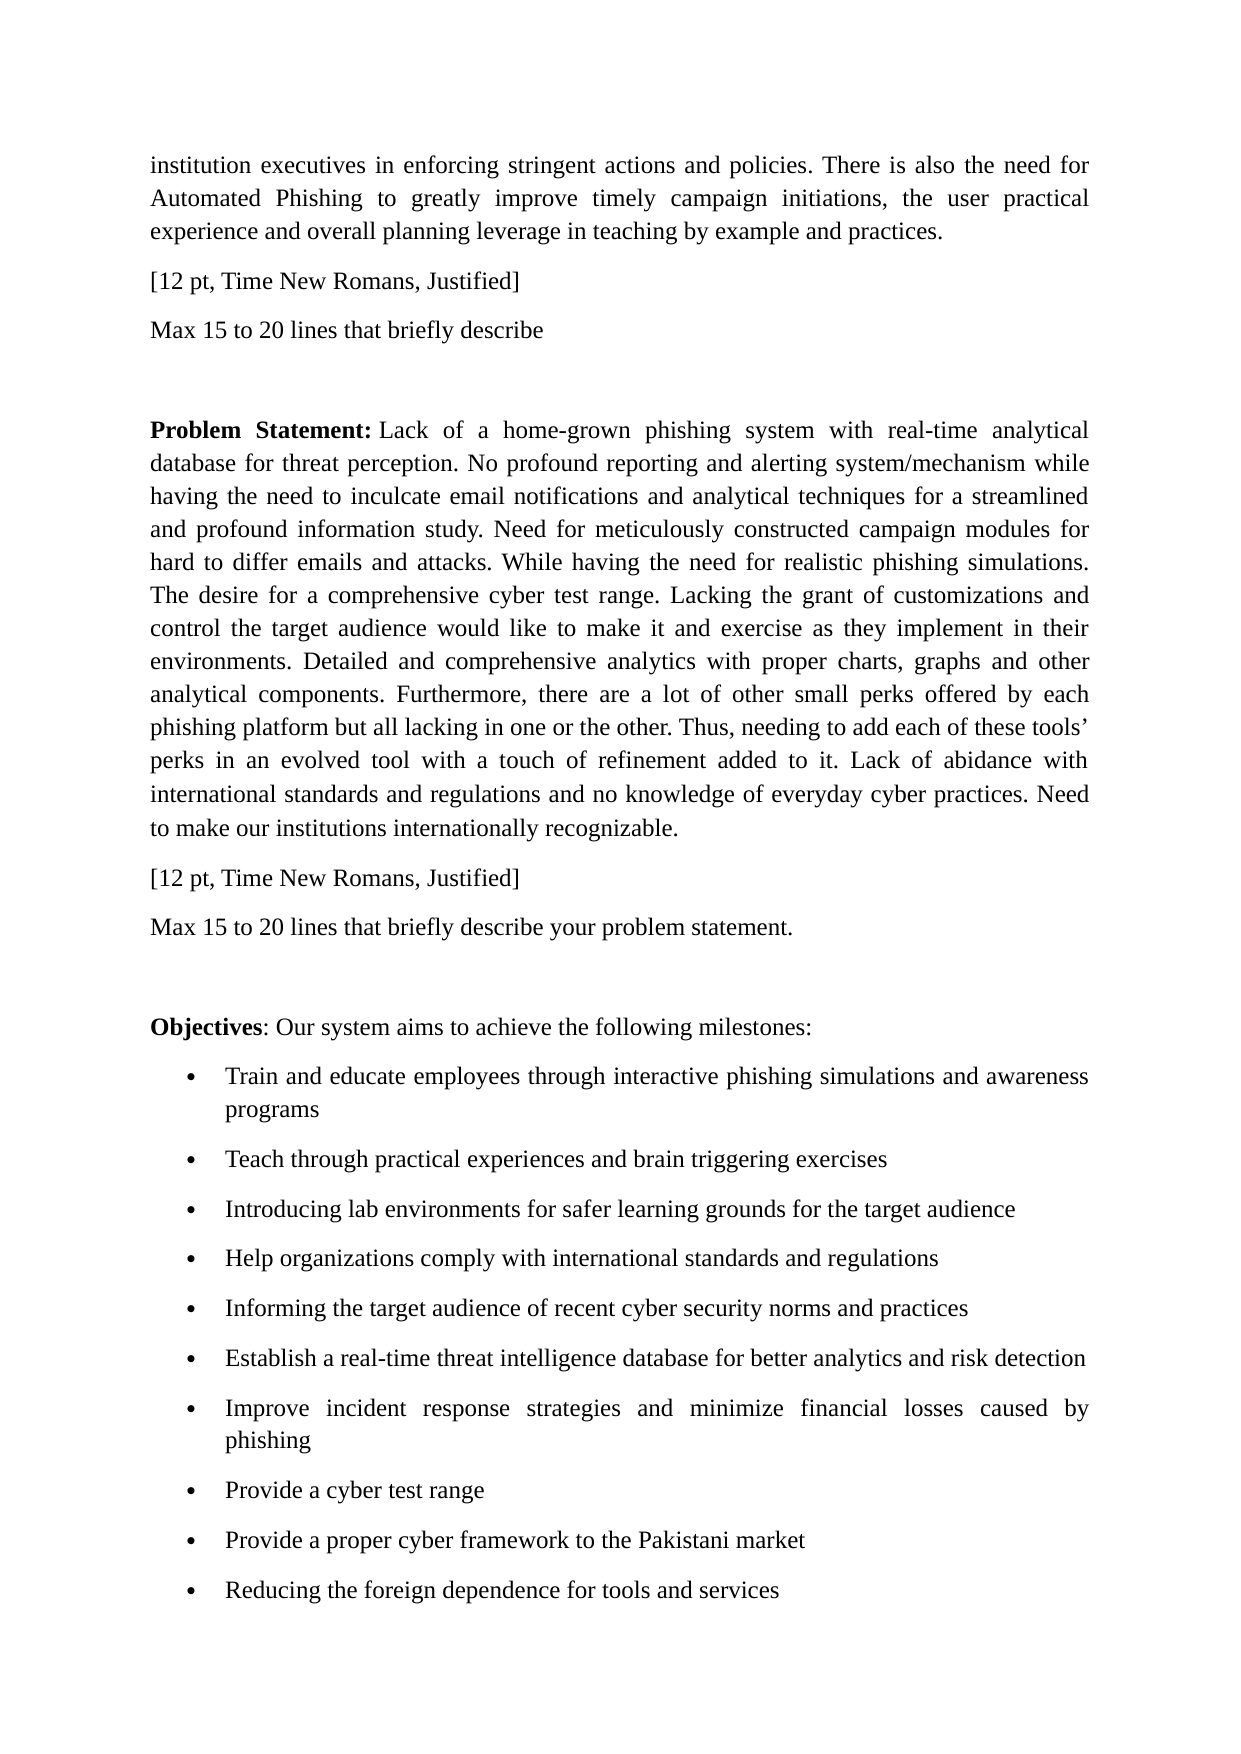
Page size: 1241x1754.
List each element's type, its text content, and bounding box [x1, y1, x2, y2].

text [150, 150, 1090, 245]
list Help organizations comply with international standards and regulations [187, 1243, 1090, 1272]
text Problem Statement: Lack of a home-grown phishing system with real-time analytical database for threat perception. No profound reporting and alerting system/mechanism while having the need to inculcate email notifications and analytical techniques for a streamlined and profound information study. Need for meticulously constructed campaign modules for hard to differ emails and attacks. While having the need for realistic phishing simulations. The desire for a comprehensive cyber test range. Lacking the grant of customizations and control the target audience would like to make it and exercise as they implement in their environments. Detailed and comprehensive analytics with proper charts, graphs and other analytical components. Furthermore, there are a lot of other small perks offered by each phishing platform but all lacking in one or the other. Thus, needing to add each of these tools’ perks in an evolved tool with a touch of refinement added to it. Lack of abidance with international standards and regulations and no knowledge of everyday cyber practices. Need to make our institutions internationally recognizable. [150, 415, 1090, 842]
text Max 15 to 20 lines that briefly describe [150, 315, 1090, 344]
list Introducing lab environments for safer learning grounds for the target audience [187, 1194, 1090, 1223]
list Provide a proper cyber framework to the Pakistani market [187, 1525, 1090, 1554]
text [12 pt, Time New Romans, Justified] [150, 863, 1090, 891]
list Teach through practical experiences and brain triggering exercises [187, 1144, 1090, 1173]
list Establish a real-time threat intelligence database for better analytics and risk detection [187, 1343, 1090, 1372]
list Improve incident response strategies and minimize financial losses caused by phishing [187, 1393, 1090, 1454]
text Objectives: Our system aims to achieve the following milestones: [150, 1012, 1090, 1041]
list Informing the target audience of recent cyber security norms and practices [187, 1293, 1090, 1322]
text [12 pt, Time New Romans, Justified] [150, 266, 1090, 294]
text Max 15 to 20 lines that briefly describe your problem statement. [150, 912, 1090, 941]
list Reducing the foreign dependence for tools and services [187, 1575, 1090, 1603]
list Train and educate employees through interactive phishing simulations and awareness programs [187, 1061, 1090, 1123]
list Provide a cyber test range [187, 1475, 1090, 1504]
